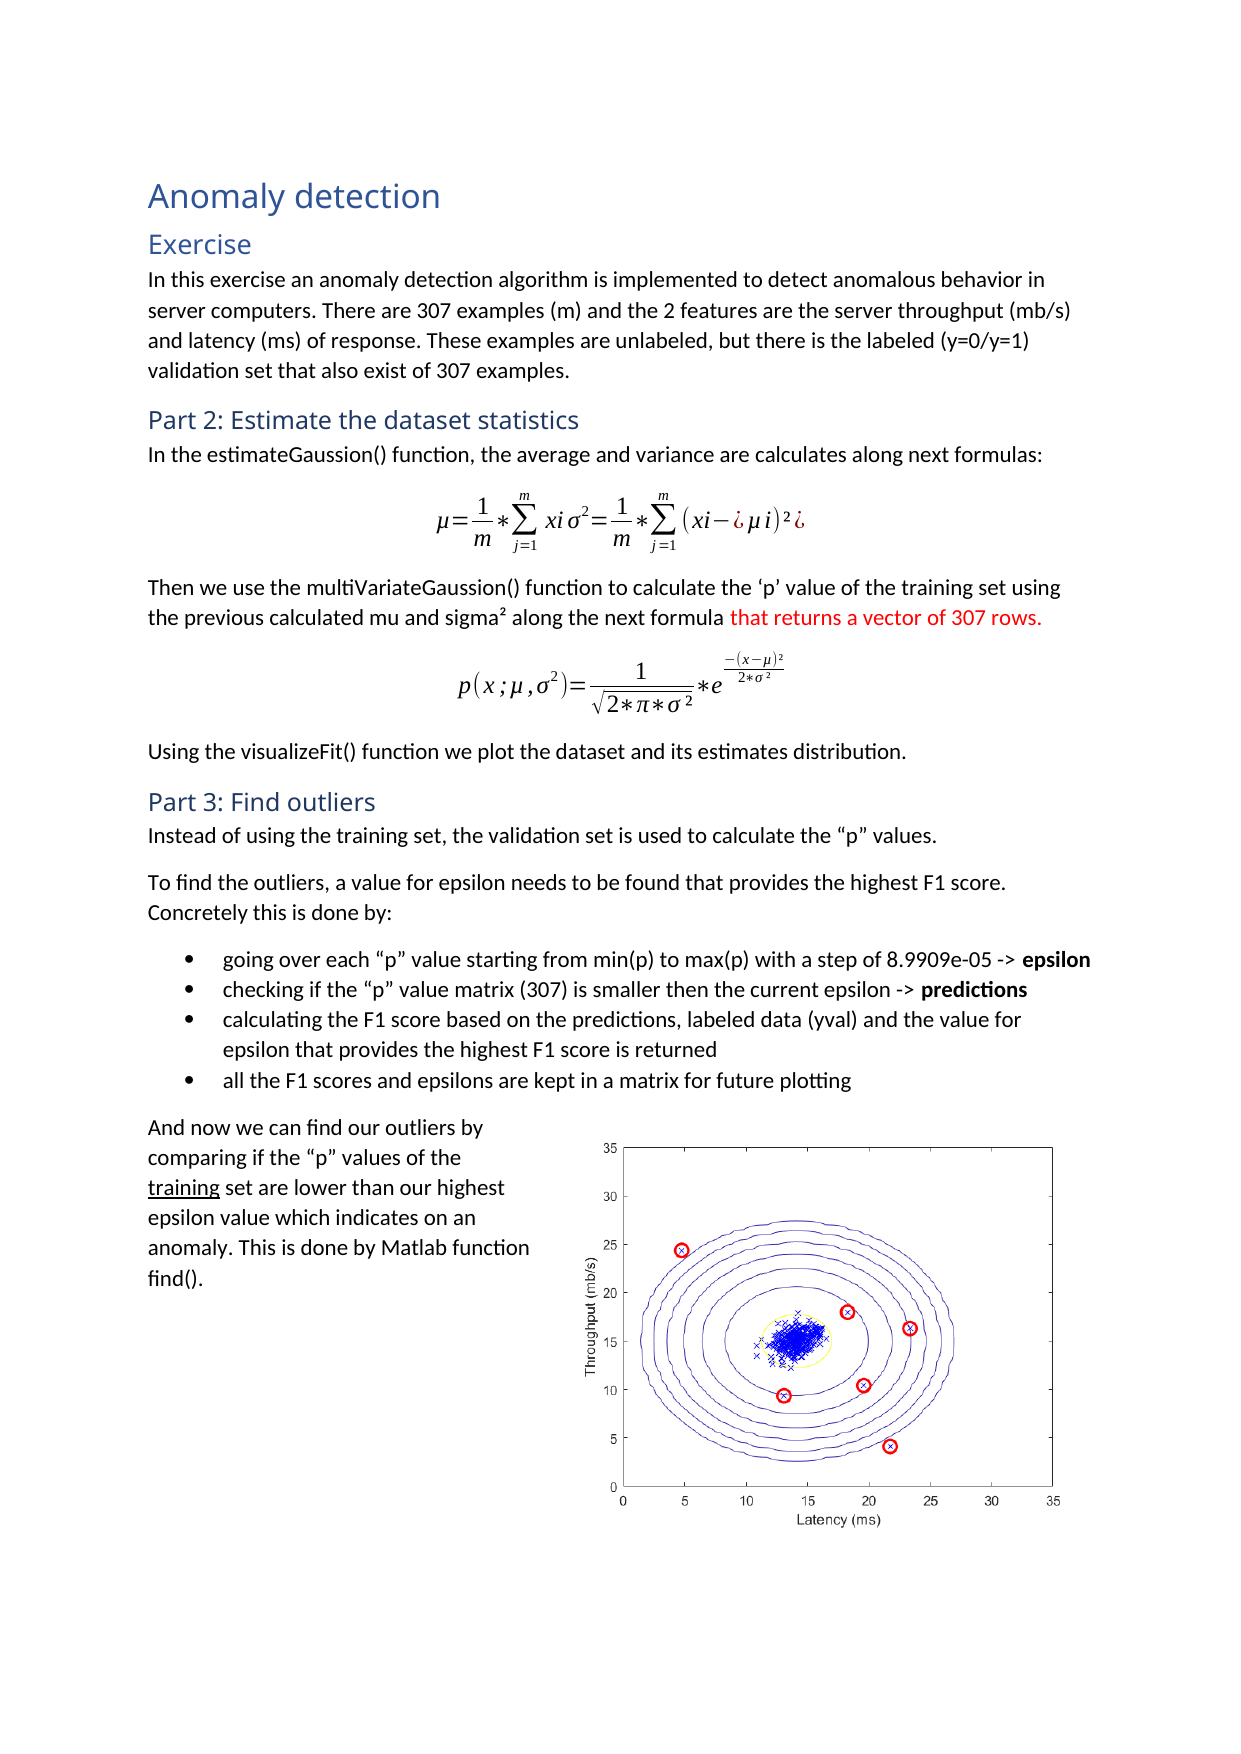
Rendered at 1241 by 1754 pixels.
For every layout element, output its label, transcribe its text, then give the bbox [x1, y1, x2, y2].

subtitle Exercise [148, 226, 1093, 263]
picture [551, 1116, 1105, 1532]
text And now we can find our outliers by comparing if the “p” values of the training set are lower than our highest epsilon value which indicates on an anomaly. This is done by Matlab function find(). [148, 1113, 1093, 1292]
text In the estimateGaussion() function, the average and variance are calculates along next formulas: [148, 440, 1093, 468]
text Instead of using the training set, the validation set is used to calculate the “p” values. [148, 821, 1093, 849]
subtitle Part 2: Estimate the dataset statistics [148, 403, 1093, 437]
subtitle Anomaly detection [148, 173, 1093, 218]
list calculating the F1 score based on the predictions, labeled data (yval) and the value for epsilon that provides the highest F1 score is returned [185, 1005, 1093, 1063]
text In this exercise an anomaly detection algorithm is implemented to detect anomalous behavior in server computers. There are 307 examples (m) and the 2 features are the server throughput (mb/s) and latency (ms) of response. These examples are unlabeled, but there is the labeled (y=0/y=1) validation set that also exist of 307 examples. [148, 266, 1093, 384]
subtitle Part 3: Find outliers [148, 784, 1093, 818]
text To find the outliers, a value for epsilon needs to be found that provides the highest F1 score. Concretely this is done by: [148, 868, 1093, 926]
text Then we use the multiVariateGaussion() function to calculate the ‘p’ value of the training set using the previous calculated mu and sigma² along the next formula that returns a vector of 307 rows. [148, 573, 1093, 631]
text Using the visualizeFit() function we plot the dataset and its estimates distribution. [148, 737, 1093, 765]
list all the F1 scores and epsilons are kept in a matrix for future plotting [185, 1066, 1093, 1094]
list going over each “p” value starting from min(p) to max(p) with a step of 8.9909e-05 -> epsilon [185, 945, 1093, 973]
list checking if the “p” value matrix (307) is smaller then the current epsilon -> predictions [185, 975, 1093, 1003]
